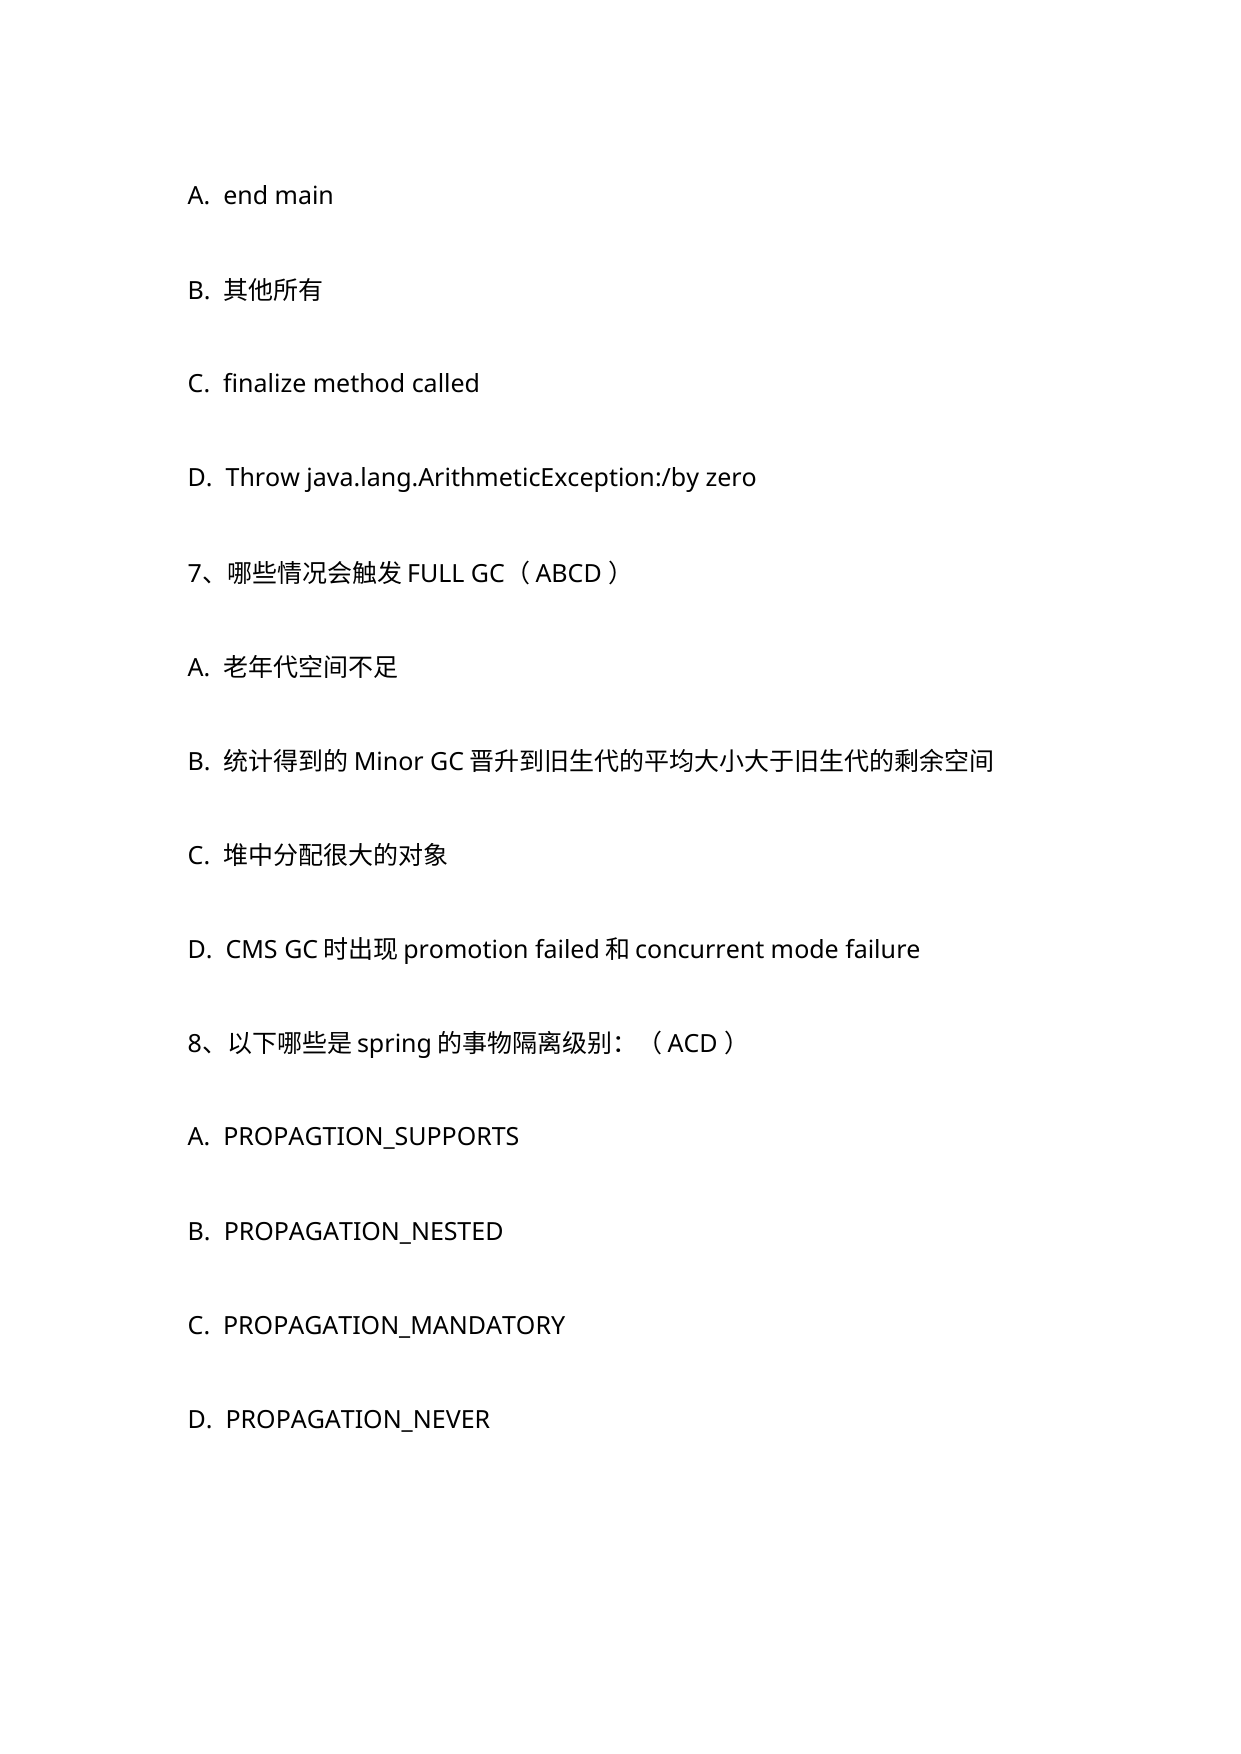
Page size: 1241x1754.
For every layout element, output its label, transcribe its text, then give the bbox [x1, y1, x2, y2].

text C. PROPAGATION_MANDATORY [187, 1292, 1053, 1357]
text A. 老年代空间不足 [187, 633, 1053, 698]
text D. PROPAGATION_NEVER [187, 1386, 1053, 1451]
text B. 其他所有 [187, 256, 1053, 321]
text C. finalize method called [187, 350, 1053, 415]
text 8、以下哪些是spring的事物隔离级别：（ ACD ） [187, 1009, 1053, 1074]
text 7、哪些情况会触发FULL GC（ ABCD ） [187, 539, 1053, 604]
text B. 统计得到的Minor GC晋升到旧生代的平均大小大于旧生代的剩余空间 [187, 727, 1053, 792]
text A. PROPAGTION_SUPPORTS [187, 1104, 1053, 1169]
text D. Throw java.lang.ArithmeticException:/by zero [187, 444, 1053, 509]
text A. end main [187, 162, 1053, 227]
text C. 堆中分配很大的对象 [187, 821, 1053, 886]
text D. CMS GC时出现promotion failed和concurrent mode failure [187, 915, 1053, 980]
text B. PROPAGATION_NESTED [187, 1198, 1053, 1263]
